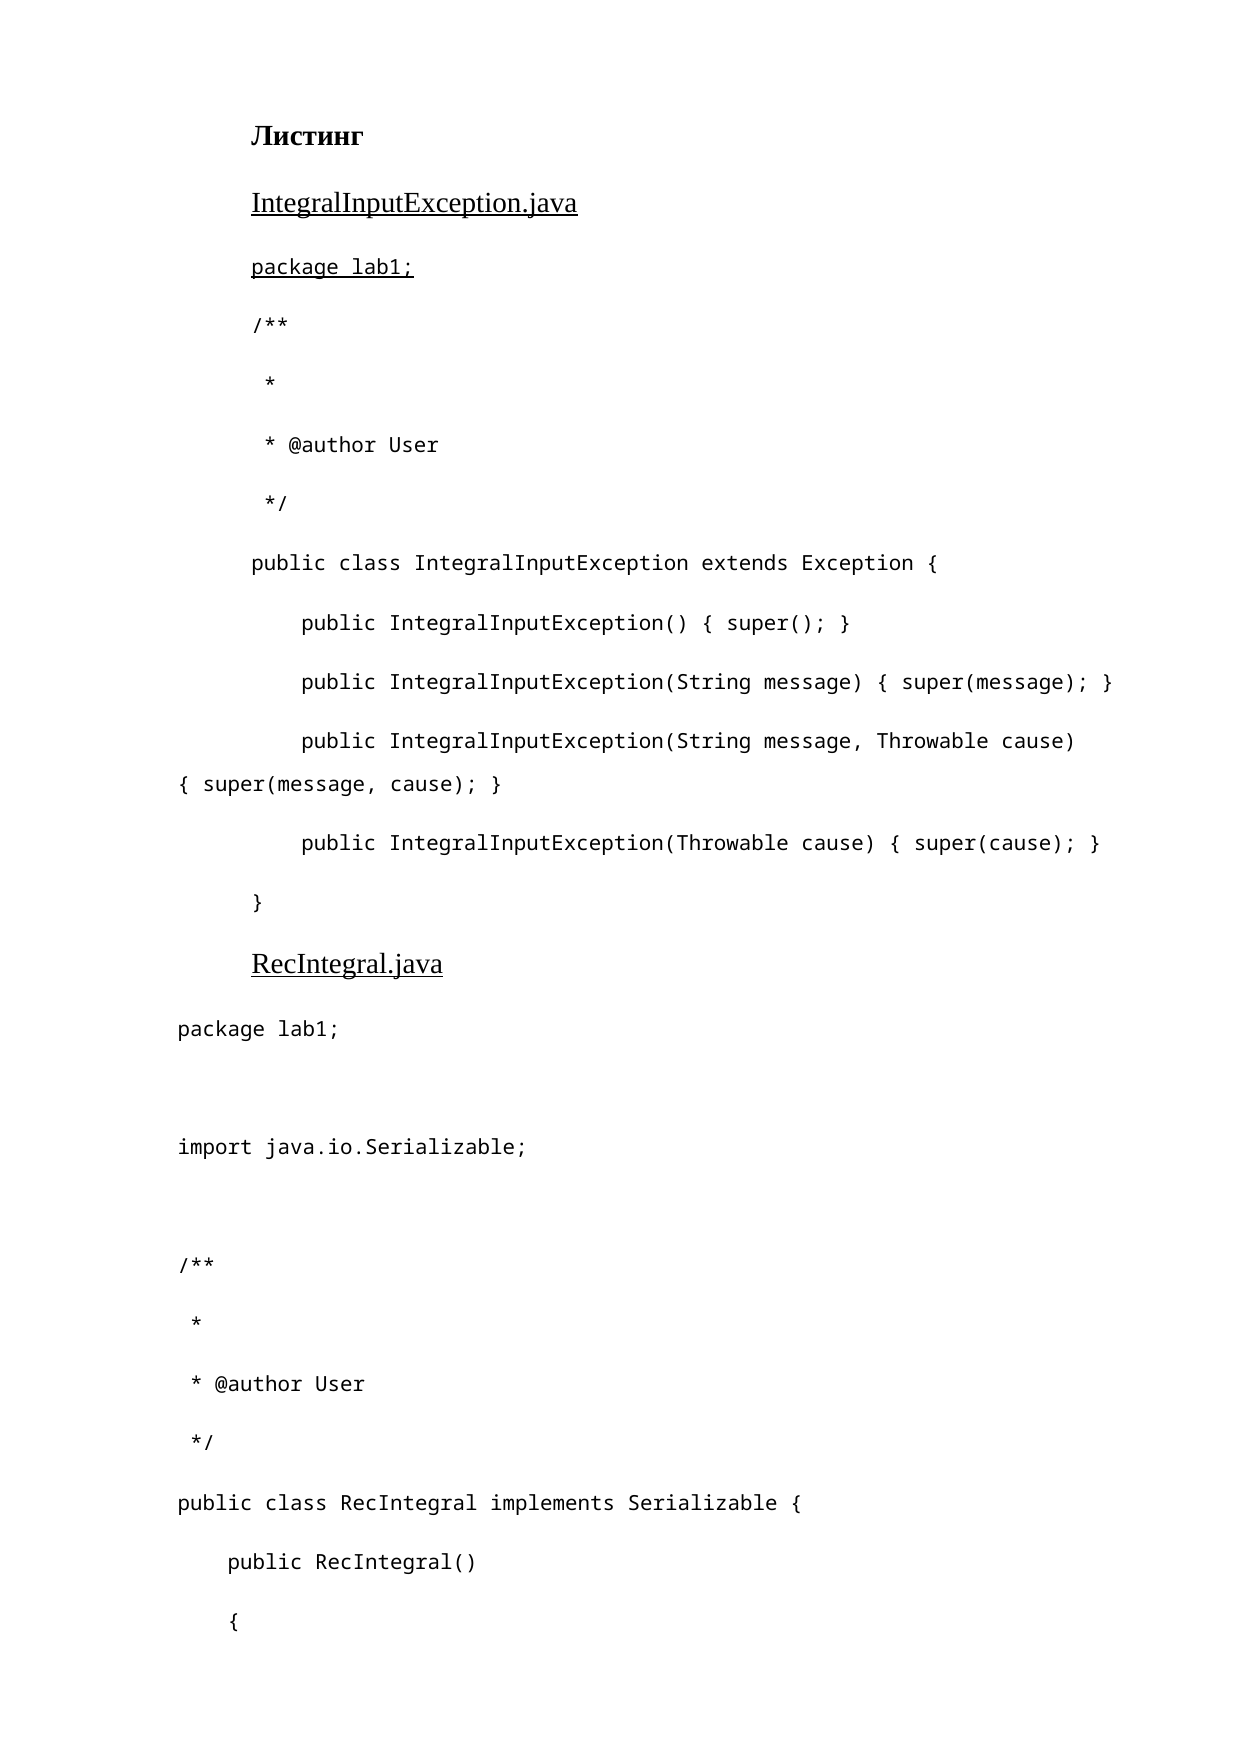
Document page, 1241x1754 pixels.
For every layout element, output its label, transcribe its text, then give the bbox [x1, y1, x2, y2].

text */ [177, 1428, 1152, 1457]
text /** [177, 311, 1152, 340]
text public RecIntegral() [177, 1547, 1152, 1576]
text * @author User [177, 1369, 1152, 1398]
text public class IntegralInputException extends Exception { [177, 548, 1152, 577]
text public IntegralInputException(String message) { super(message); } [177, 667, 1152, 695]
text RecIntegral.java [177, 947, 1152, 980]
text * [177, 1310, 1152, 1338]
text } [177, 887, 1152, 916]
text * [177, 371, 1152, 399]
text public class RecIntegral implements Serializable { [177, 1488, 1152, 1516]
text import java.io.Serializable; [177, 1132, 1152, 1161]
text package lab1; [177, 1014, 1152, 1042]
text public IntegralInputException() { super(); } [177, 608, 1152, 636]
text * @author User [177, 430, 1152, 458]
text /** [177, 1251, 1152, 1279]
text public IntegralInputException(Throwable cause) { super(cause); } [177, 828, 1152, 857]
text IntegralInputException.java [177, 185, 1152, 219]
text package lab1; [177, 252, 1152, 281]
text Листинг [177, 118, 1152, 152]
text public IntegralInputException(String message, Throwable cause) { super(message, cause); } [177, 726, 1152, 797]
text { [177, 1606, 1152, 1635]
text */ [177, 489, 1152, 518]
